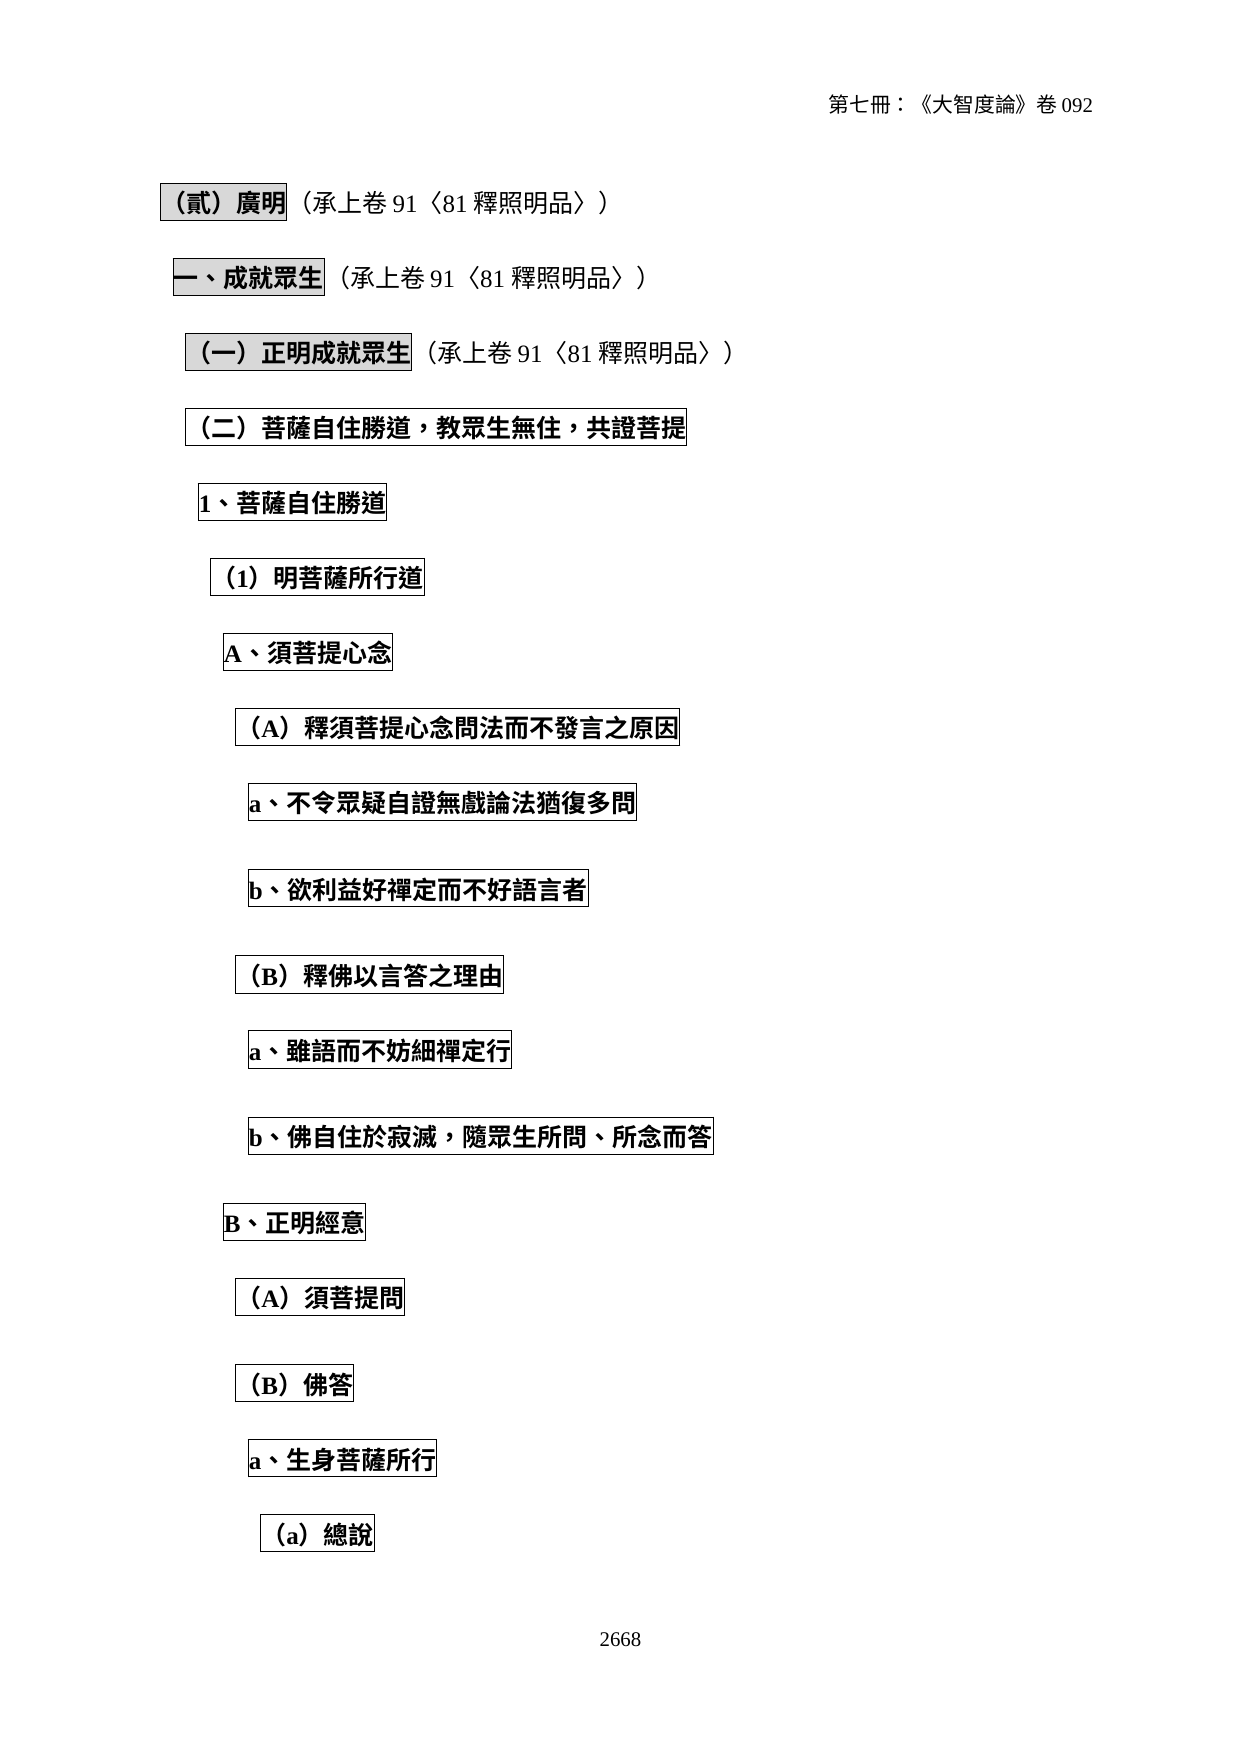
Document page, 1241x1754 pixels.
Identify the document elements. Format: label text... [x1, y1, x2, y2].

text b、欲利益好禪定而不好語言者 [248, 851, 1092, 926]
text （A）釋須菩提心念問法而不發言之原因 [235, 689, 1092, 764]
text a、不令眾疑自證無戲論法猶復多問 [248, 764, 1092, 839]
text （二）菩薩自住勝道，教眾生無住，共證菩提 [185, 389, 1092, 464]
text B、正明經意 [223, 1184, 1092, 1259]
text A、須菩提心念 [223, 614, 1092, 689]
text b、佛自住於寂滅，隨眾生所問、所念而答 [248, 1098, 1092, 1173]
text （B）釋佛以言答之理由 [235, 937, 1092, 1012]
text （a）總說 [260, 1496, 1092, 1571]
text （B）佛答 [235, 1346, 1092, 1421]
text （一）正明成就眾生（承上卷91〈81 釋照明品〉） [185, 314, 1092, 389]
text a、生身菩薩所行 [248, 1421, 1092, 1496]
text （A）須菩提問 [235, 1259, 1092, 1334]
text （貳）廣明（承上卷91〈81 釋照明品〉） [160, 164, 1092, 239]
text 1、菩薩自住勝道 [198, 464, 1092, 539]
text （1）明菩薩所行道 [210, 539, 1092, 614]
text 一、成就眾生（承上卷91〈81 釋照明品〉） [173, 239, 1092, 314]
text a、雖語而不妨細禪定行 [248, 1012, 1092, 1087]
